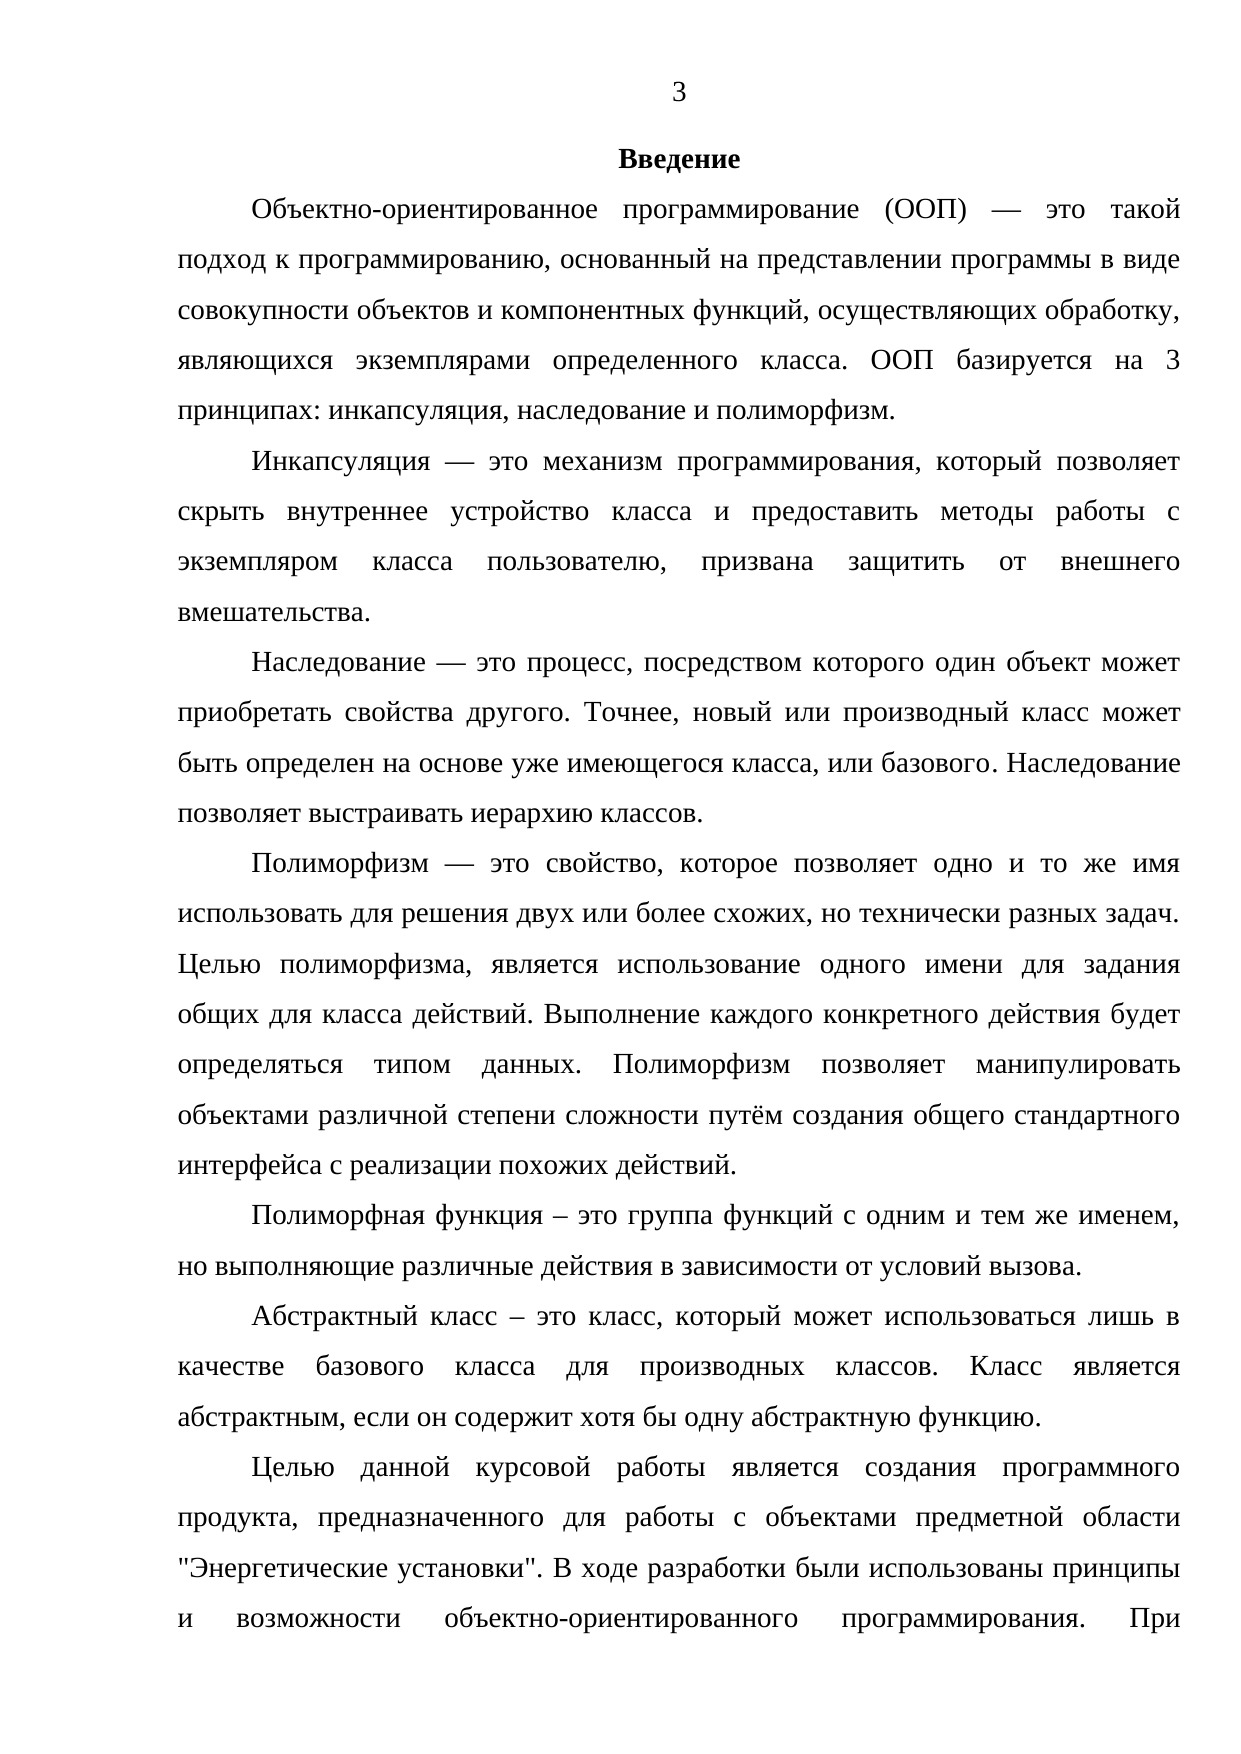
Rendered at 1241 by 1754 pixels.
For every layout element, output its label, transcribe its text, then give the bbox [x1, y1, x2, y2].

text Полиморфная функция – это группа функций с одним и тем же именем, но выполняющие различные действия в зависимости от условий вызова. [177, 1197, 1181, 1281]
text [177, 1449, 1181, 1633]
text Объектно-ориентированное программирование (ООП) — это такой подход к программированию, основанный на представлении программы в виде совокупности объектов и компонентных функций, осуществляющих обработку, являющихся экземплярами определенного класса. ООП базируется на 3 принципах: инкапсуляция, наследование и полиморфизм. [177, 191, 1181, 426]
subtitle Введение [177, 141, 1181, 174]
text Инкапсуляция — это механизм программирования, который позволяет скрыть внутреннее устройство класса и предоставить методы работы с экземпляром класса пользователю, призвана защитить от внешнего вмешательства. [177, 443, 1181, 627]
text Полиморфизм — это свойство, которое позволяет одно и то же имя использовать для решения двух или более схожих, но технически разных задач. Целью полиморфизма, является использование одного имени для задания общих для класса действий. Выполнение каждого конкретного действия будет определяться типом данных. Полиморфизм позволяет манипулировать объектами различной степени сложности путём создания общего стандартного интерфейса с реализации похожих действий. [177, 845, 1181, 1181]
text Абстрактный класс – это класс, который может использоваться лишь в качестве базового класса для производных классов. Класс является абстрактным, если он содержит хотя бы одну абстрактную функцию. [177, 1298, 1181, 1432]
text Наследование — это процесс, посредством которого один объект может приобретать свойства другого. Точнее, новый или производный класс может быть определен на основе уже имеющегося класса, или базового. Наследование позволяет выстраивать иерархию классов. [177, 644, 1181, 828]
